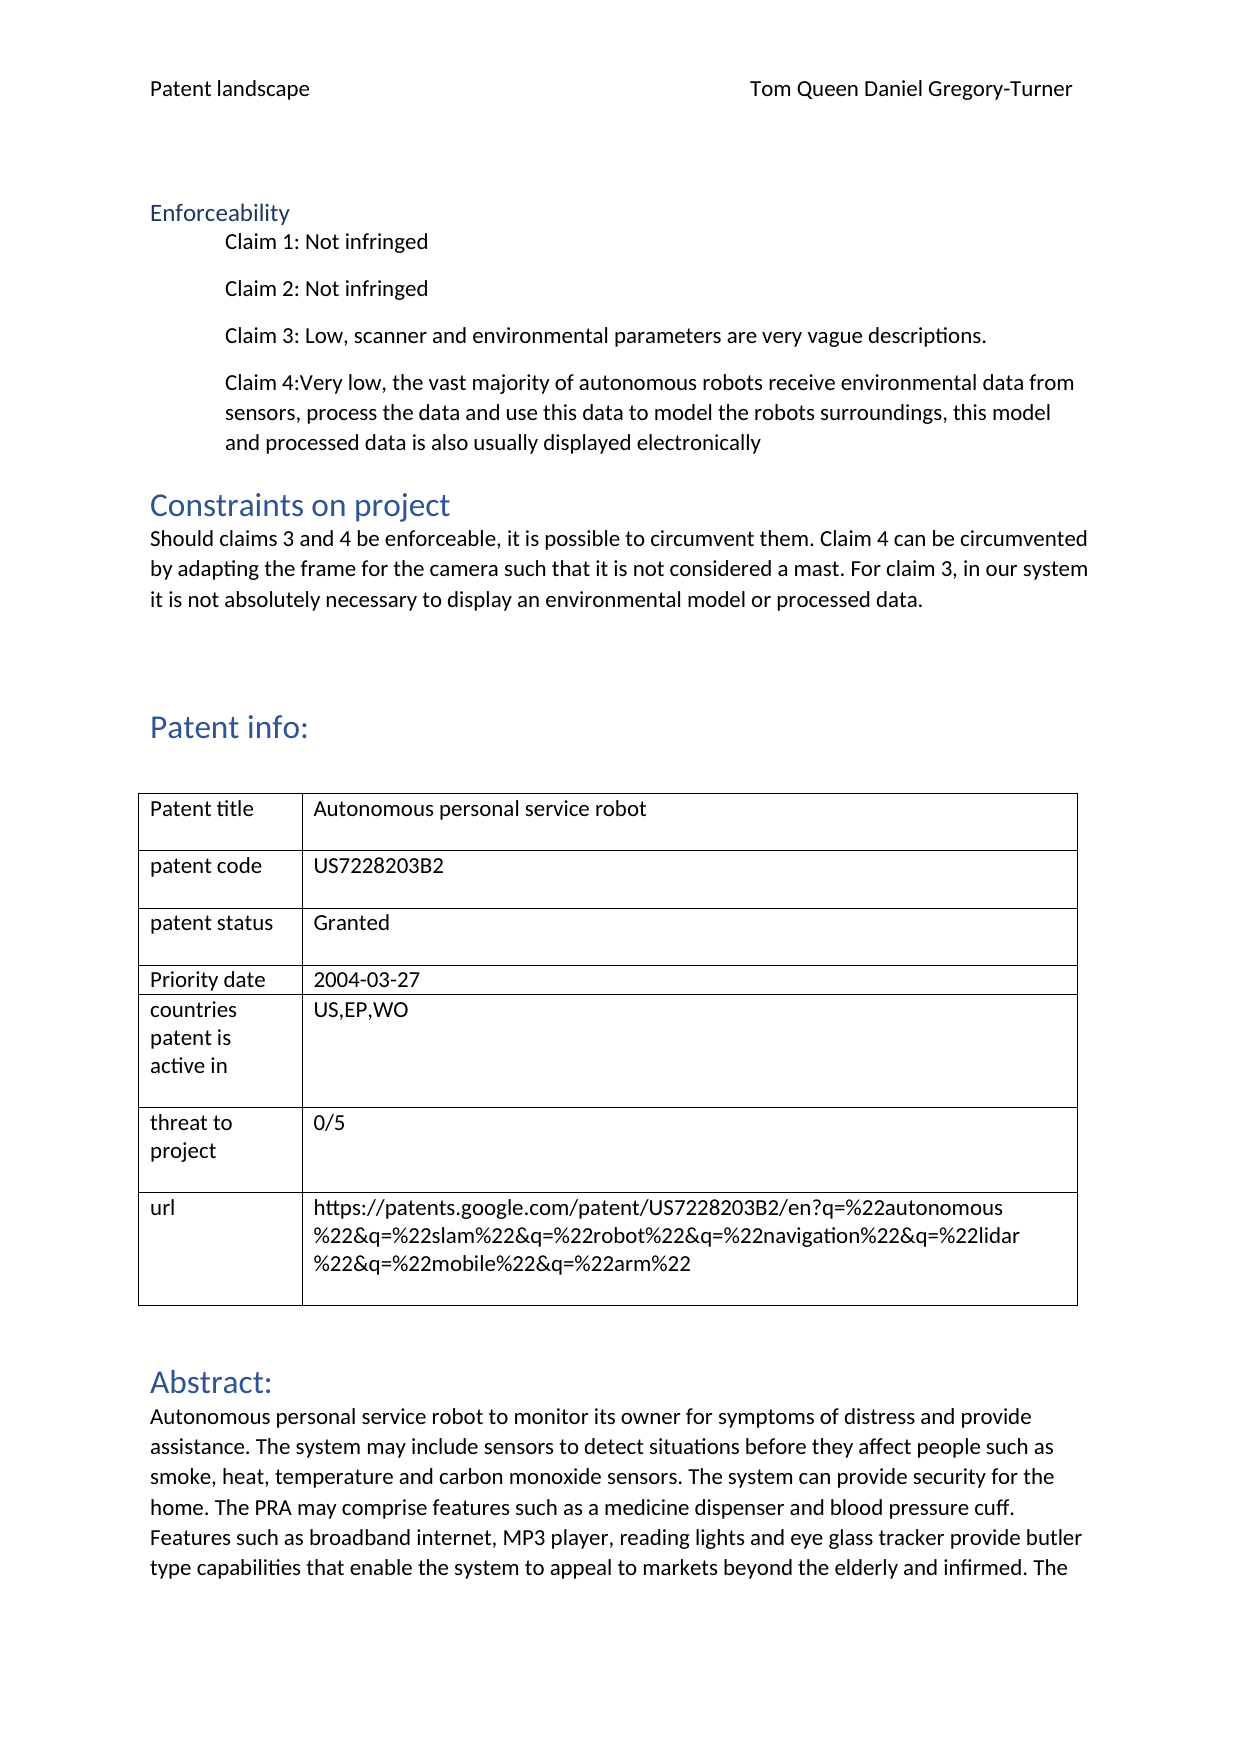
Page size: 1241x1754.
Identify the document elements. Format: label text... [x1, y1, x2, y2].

table_cell Priority date [139, 966, 302, 994]
table_cell url [139, 1193, 302, 1305]
text Claim 1: Not infringed [150, 227, 1090, 255]
table_header Autonomous personal service robot [303, 794, 1077, 850]
text Claim 2: Not infringed [150, 274, 1090, 302]
table_cell https://patents.google.com/patent/US7228203B2/en?q=%22autonomous%22&q=%22slam%22&q=%22robot%22&q=%22navigation%22&q=%22lidar%22&q=%22mobile%22&q=%22arm%22 [303, 1193, 1077, 1305]
subtitle Enforceability [150, 197, 1090, 227]
subtitle Constraints on project [150, 484, 1090, 524]
table_cell US,EP,WO [303, 995, 1077, 1107]
subtitle Patent info: [150, 706, 1090, 746]
table_cell 2004-03-27 [303, 966, 1077, 994]
table_cell patent status [139, 909, 302, 964]
table_cell countries patent is active in [139, 995, 302, 1107]
table_header Patent title [139, 794, 302, 850]
table_cell patent code [139, 851, 302, 907]
table_cell US7228203B2 [303, 851, 1077, 907]
text Claim 4:Very low, the vast majority of autonomous robots receive environmental data from sensors, process the data and use this data to model the robots surroundings, this model and processed data is also usually displayed electronically [225, 368, 1090, 456]
table_cell 0/5 [303, 1108, 1077, 1192]
table_cell threat to project [139, 1108, 302, 1192]
table_cell Granted [303, 909, 1077, 964]
text Claim 3: Low, scanner and environmental parameters are very vague descriptions. [225, 321, 1090, 349]
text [150, 1402, 1090, 1581]
subtitle Abstract: [150, 1361, 1090, 1402]
text Should claims 3 and 4 be enforceable, it is possible to circumvent them. Claim 4 can be circumvented by adapting the frame for the camera such that it is not considered a mast. For claim 3, in our system it is not absolutely necessary to display an environmental model or processed data. [150, 524, 1090, 613]
